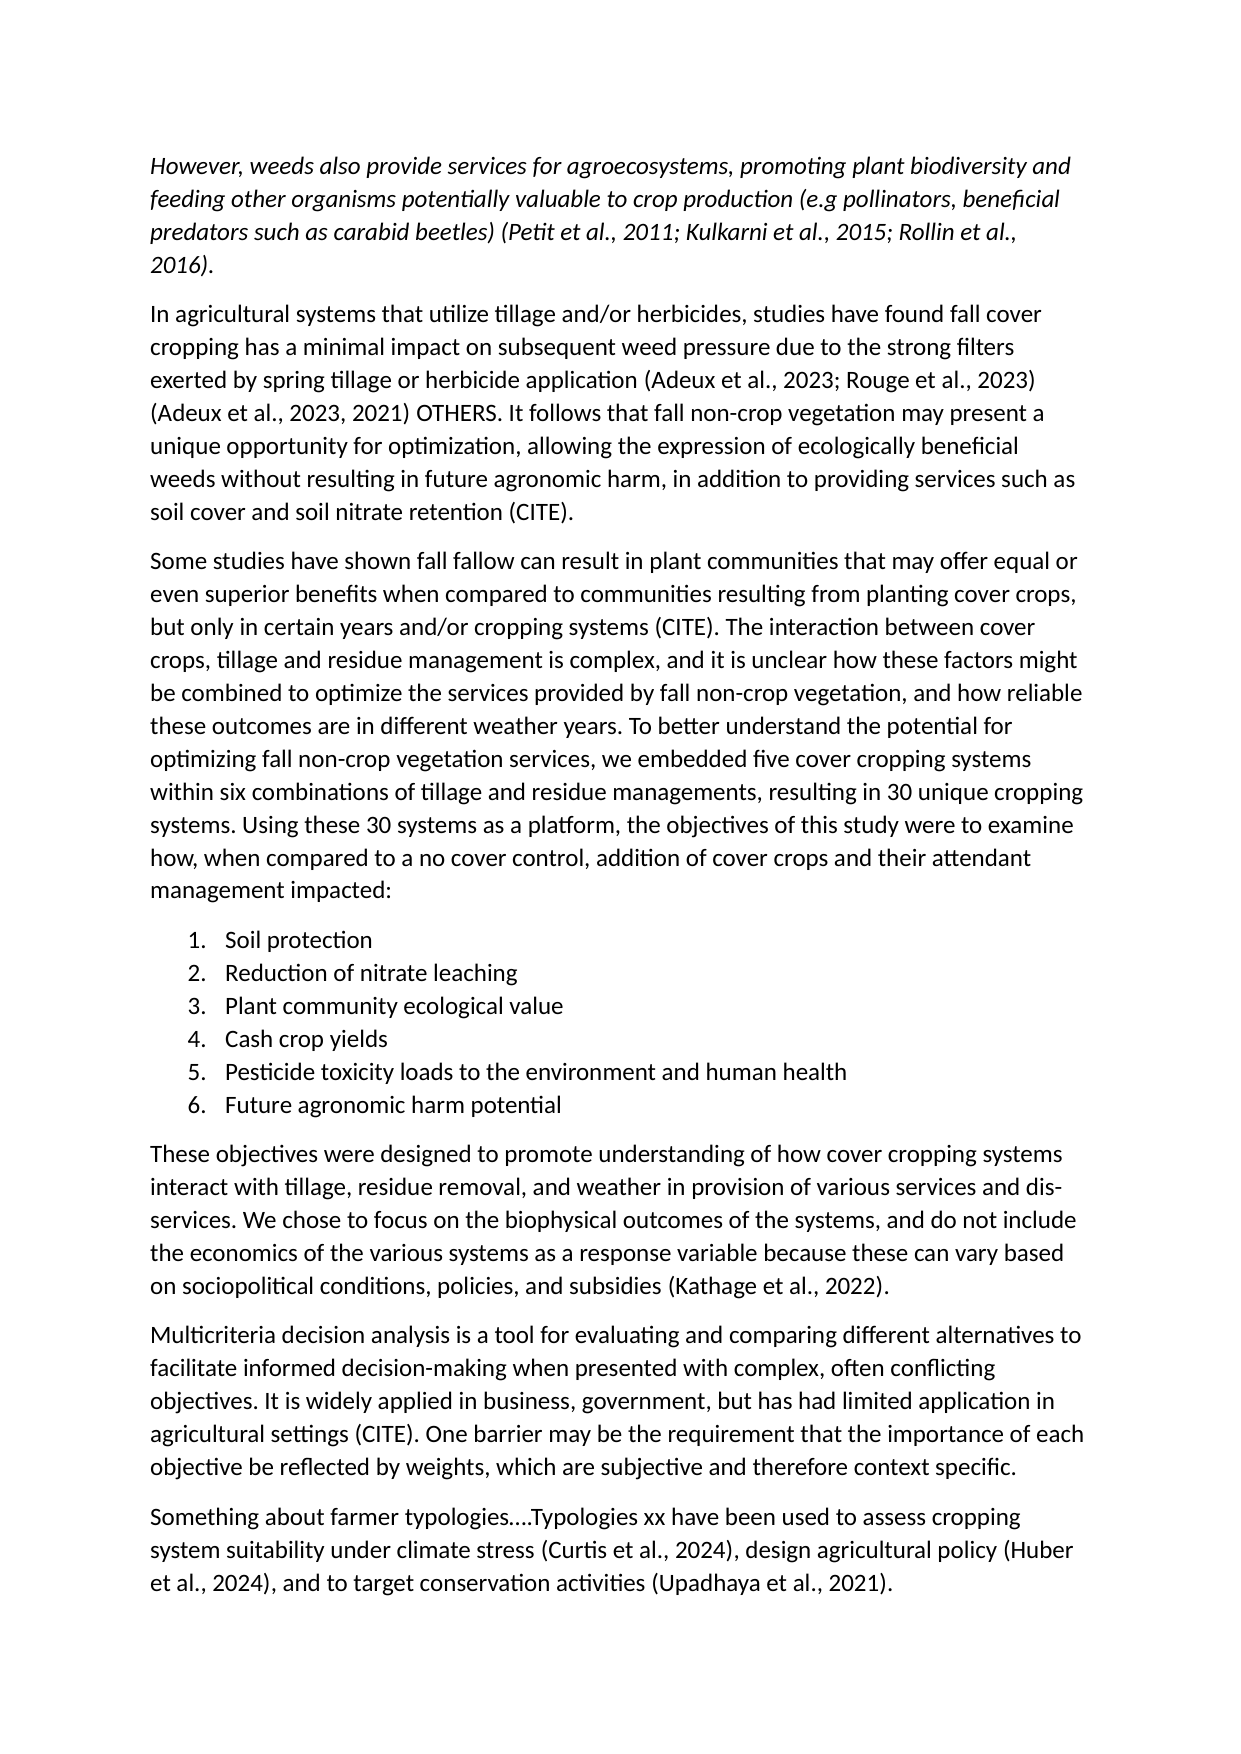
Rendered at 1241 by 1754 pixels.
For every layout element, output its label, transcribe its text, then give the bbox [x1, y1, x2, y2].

text In agricultural systems that utilize tillage and/or herbicides, studies have found fall cover cropping has a minimal impact on subsequent weed pressure due to the strong filters exerted by spring tillage or herbicide application (Adeux et al., 2023; Rouge et al., 2023) (Adeux et al., 2023, 2021) OTHERS. It follows that fall non-crop vegetation may present a unique opportunity for optimization, allowing the expression of ecologically beneficial weeds without resulting in future agronomic harm, in addition to providing services such as soil cover and soil nitrate retention (CITE). [150, 298, 1090, 526]
list Plant community ecological value [187, 990, 1090, 1021]
list Soil protection [187, 924, 1090, 955]
text These objectives were designed to promote understanding of how cover cropping systems interact with tillage, residue removal, and weather in provision of various services and dis-services. We chose to focus on the biophysical outcomes of the systems, and do not include the economics of the various systems as a response variable because these can vary based on sociopolitical conditions, policies, and subsidies (Kathage et al., 2022). [150, 1138, 1090, 1301]
list Reduction of nitrate leaching [187, 957, 1090, 988]
text Some studies have shown fall fallow can result in plant communities that may offer equal or even superior benefits when compared to communities resulting from planting cover crops, but only in certain years and/or cropping systems (CITE). The interaction between cover crops, tillage and residue management is complex, and it is unclear how these factors might be combined to optimize the services provided by fall non-crop vegetation, and how reliable these outcomes are in different weather years. To better understand the potential for optimizing fall non-crop vegetation services, we embedded five cover cropping systems within six combinations of tillage and residue managements, resulting in 30 unique cropping systems. Using these 30 systems as a platform, the objectives of this study were to examine how, when compared to a no cover control, addition of cover crops and their attendant management impacted: [150, 545, 1090, 905]
list Future agronomic harm potential [187, 1089, 1090, 1119]
list Pesticide toxicity loads to the environment and human health [187, 1056, 1090, 1086]
text Something about farmer typologies….Typologies xx have been used to assess cropping system suitability under climate stress (Curtis et al., 2024), design agricultural policy (Huber et al., 2024), and to target conservation activities (Upadhaya et al., 2021). [150, 1501, 1090, 1597]
list Cash crop yields [187, 1023, 1090, 1053]
text Multicriteria decision analysis is a tool for evaluating and comparing different alternatives to facilitate informed decision-making when presented with complex, often conflicting objectives. It is widely applied in business, government, but has had limited application in agricultural settings (CITE). One barrier may be the requirement that the importance of each objective be reflected by weights, which are subjective and therefore context specific. [150, 1319, 1090, 1482]
text However, weeds also provide services for agroecosystems, promoting plant biodiversity and feeding other organisms potentially valuable to crop production (e.g pollinators, beneficial predators such as carabid beetles) (Petit et al., 2011; Kulkarni et al., 2015; Rollin et al., 2016). [150, 150, 1090, 279]
